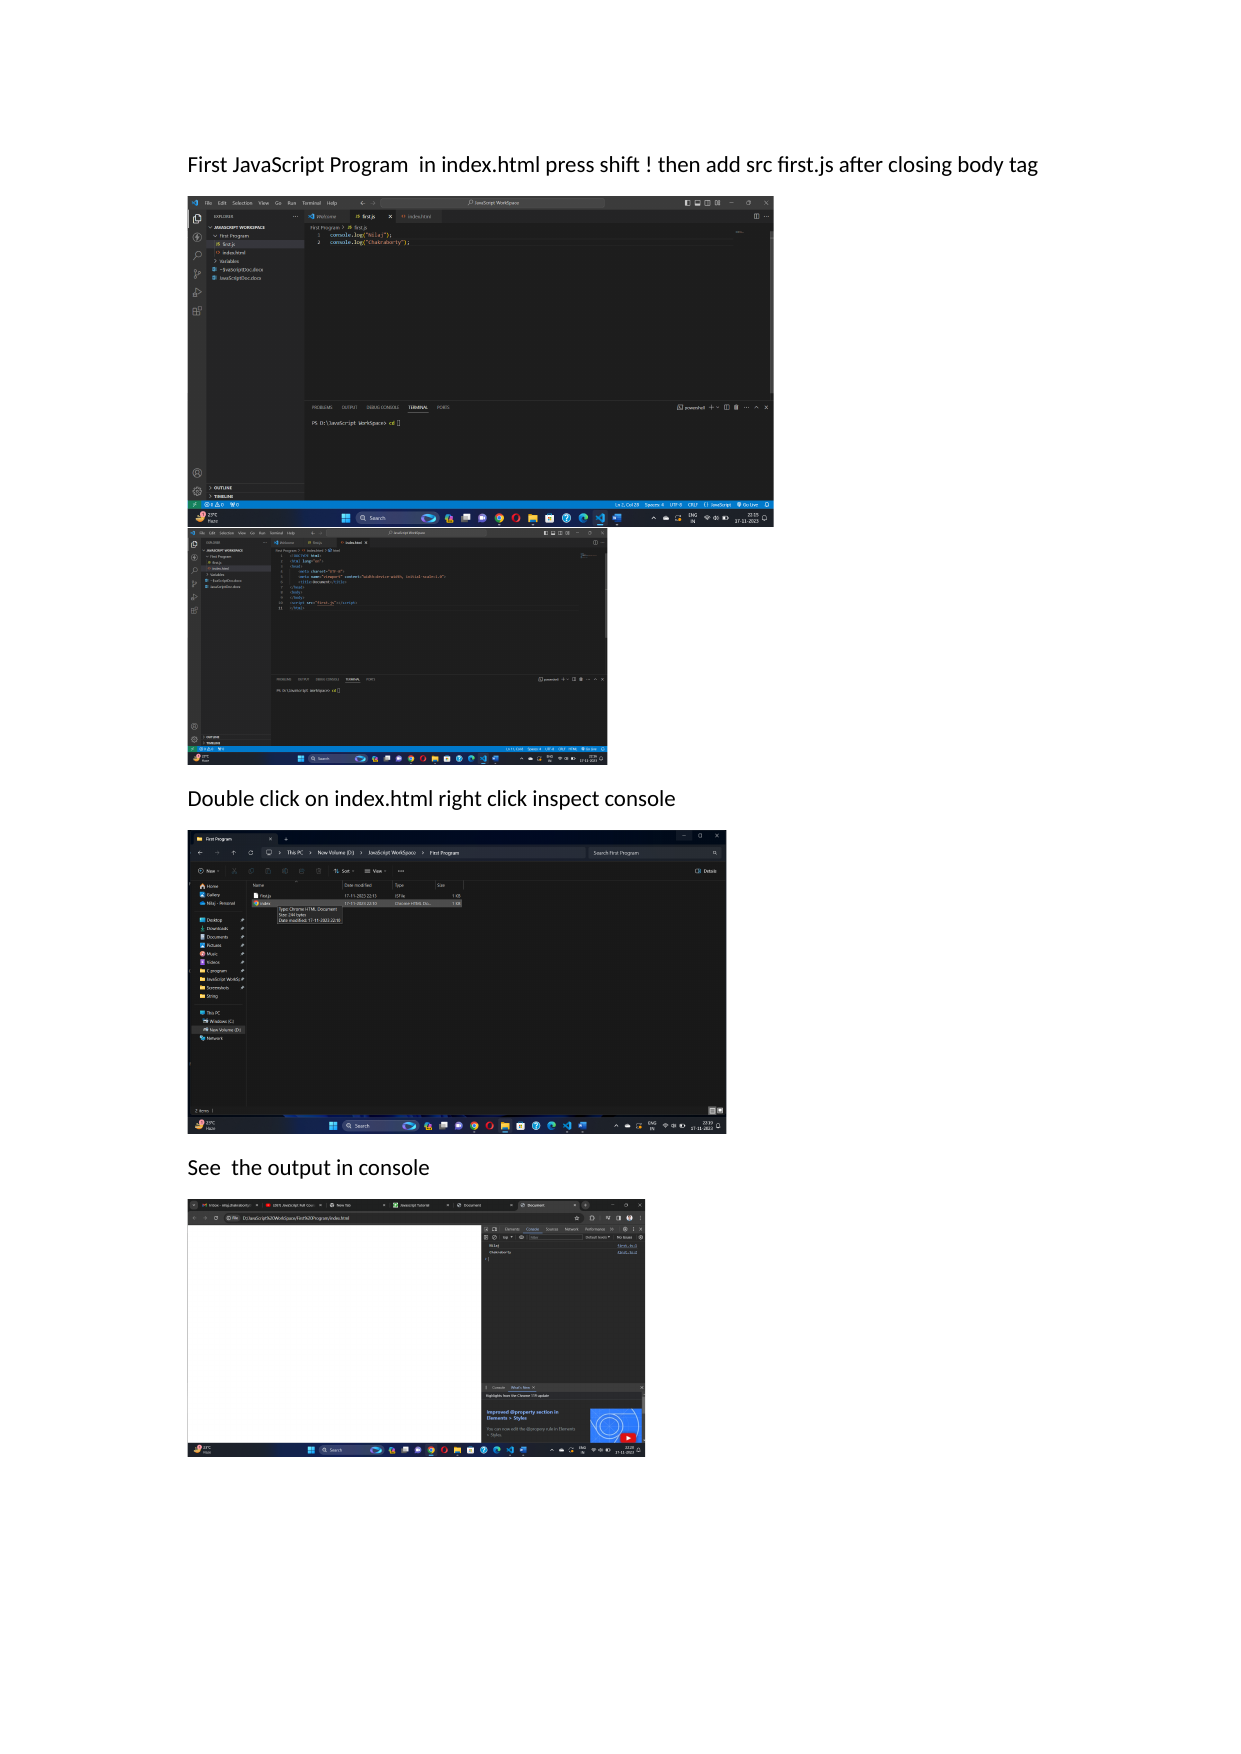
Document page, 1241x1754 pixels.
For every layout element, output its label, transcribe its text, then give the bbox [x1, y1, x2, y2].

text Double click on index.html right click inspect console [187, 784, 1053, 812]
text First JavaScript Program in index.html press shift ! then add src first.js after closing body tag [187, 150, 1053, 178]
picture [187, 528, 608, 765]
picture [187, 1199, 646, 1457]
text See the output in console [187, 1153, 1053, 1181]
picture [187, 830, 727, 1134]
picture [187, 196, 774, 527]
